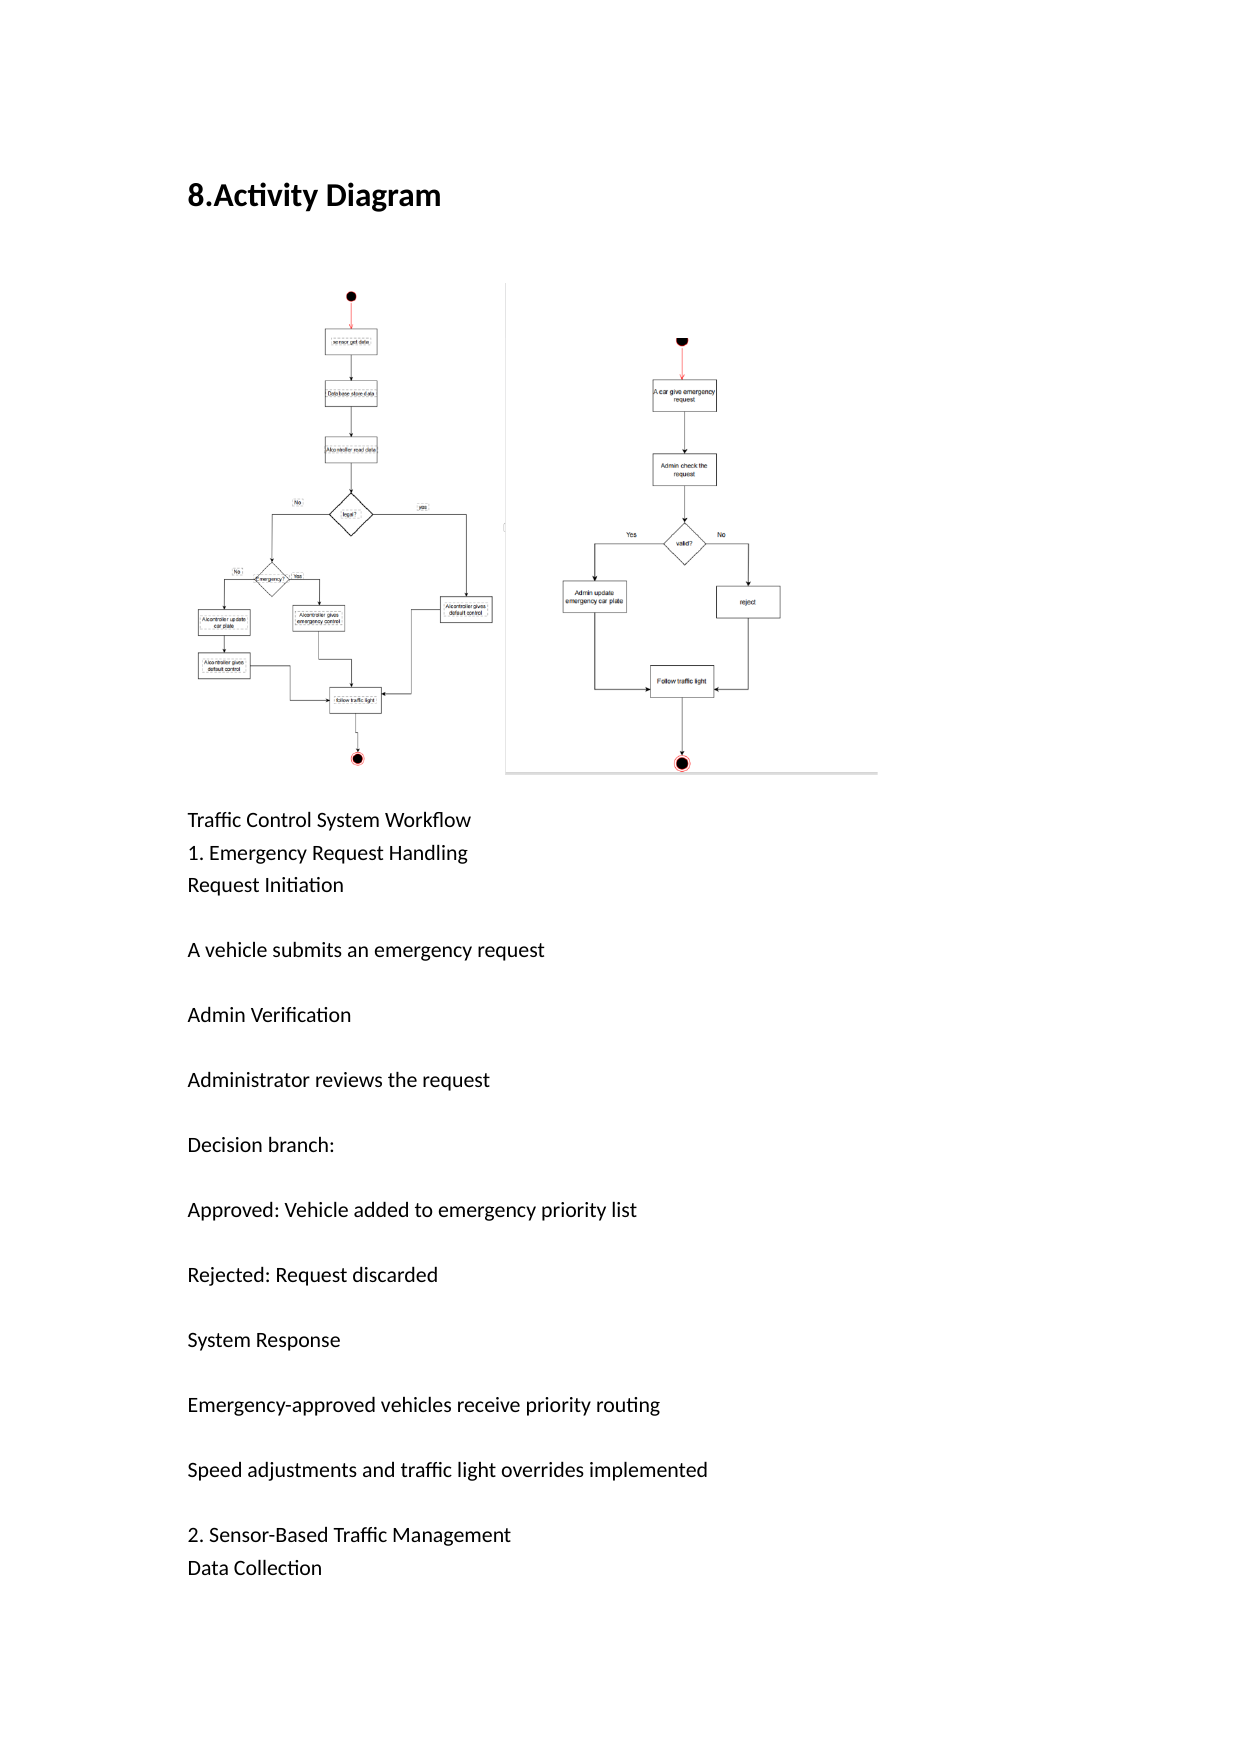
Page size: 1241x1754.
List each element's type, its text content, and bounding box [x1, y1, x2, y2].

text Rejected: Request discarded [187, 1258, 1053, 1291]
text A vehicle submits an emergency request [187, 933, 1053, 966]
text 1. Emergency Request Handling [187, 836, 1053, 868]
text Approved: Vehicle added to emergency priority list [187, 1193, 1053, 1226]
text Decision branch: [187, 1128, 1053, 1161]
text Speed adjustments and traffic light overrides implemented [187, 1453, 1053, 1486]
text Emergency-approved vehicles receive priority routing [187, 1388, 1053, 1421]
text Traffic Control System Workflow [187, 803, 1053, 836]
text System Response [187, 1323, 1053, 1356]
text Data Collection [187, 1551, 1053, 1583]
picture [187, 283, 878, 775]
text 2. Sensor-Based Traffic Management [187, 1518, 1053, 1551]
subtitle 8.Activity Diagram [187, 162, 1053, 227]
text Admin Verification [187, 998, 1053, 1031]
text Administrator reviews the request [187, 1063, 1053, 1096]
text Request Initiation [187, 868, 1053, 901]
